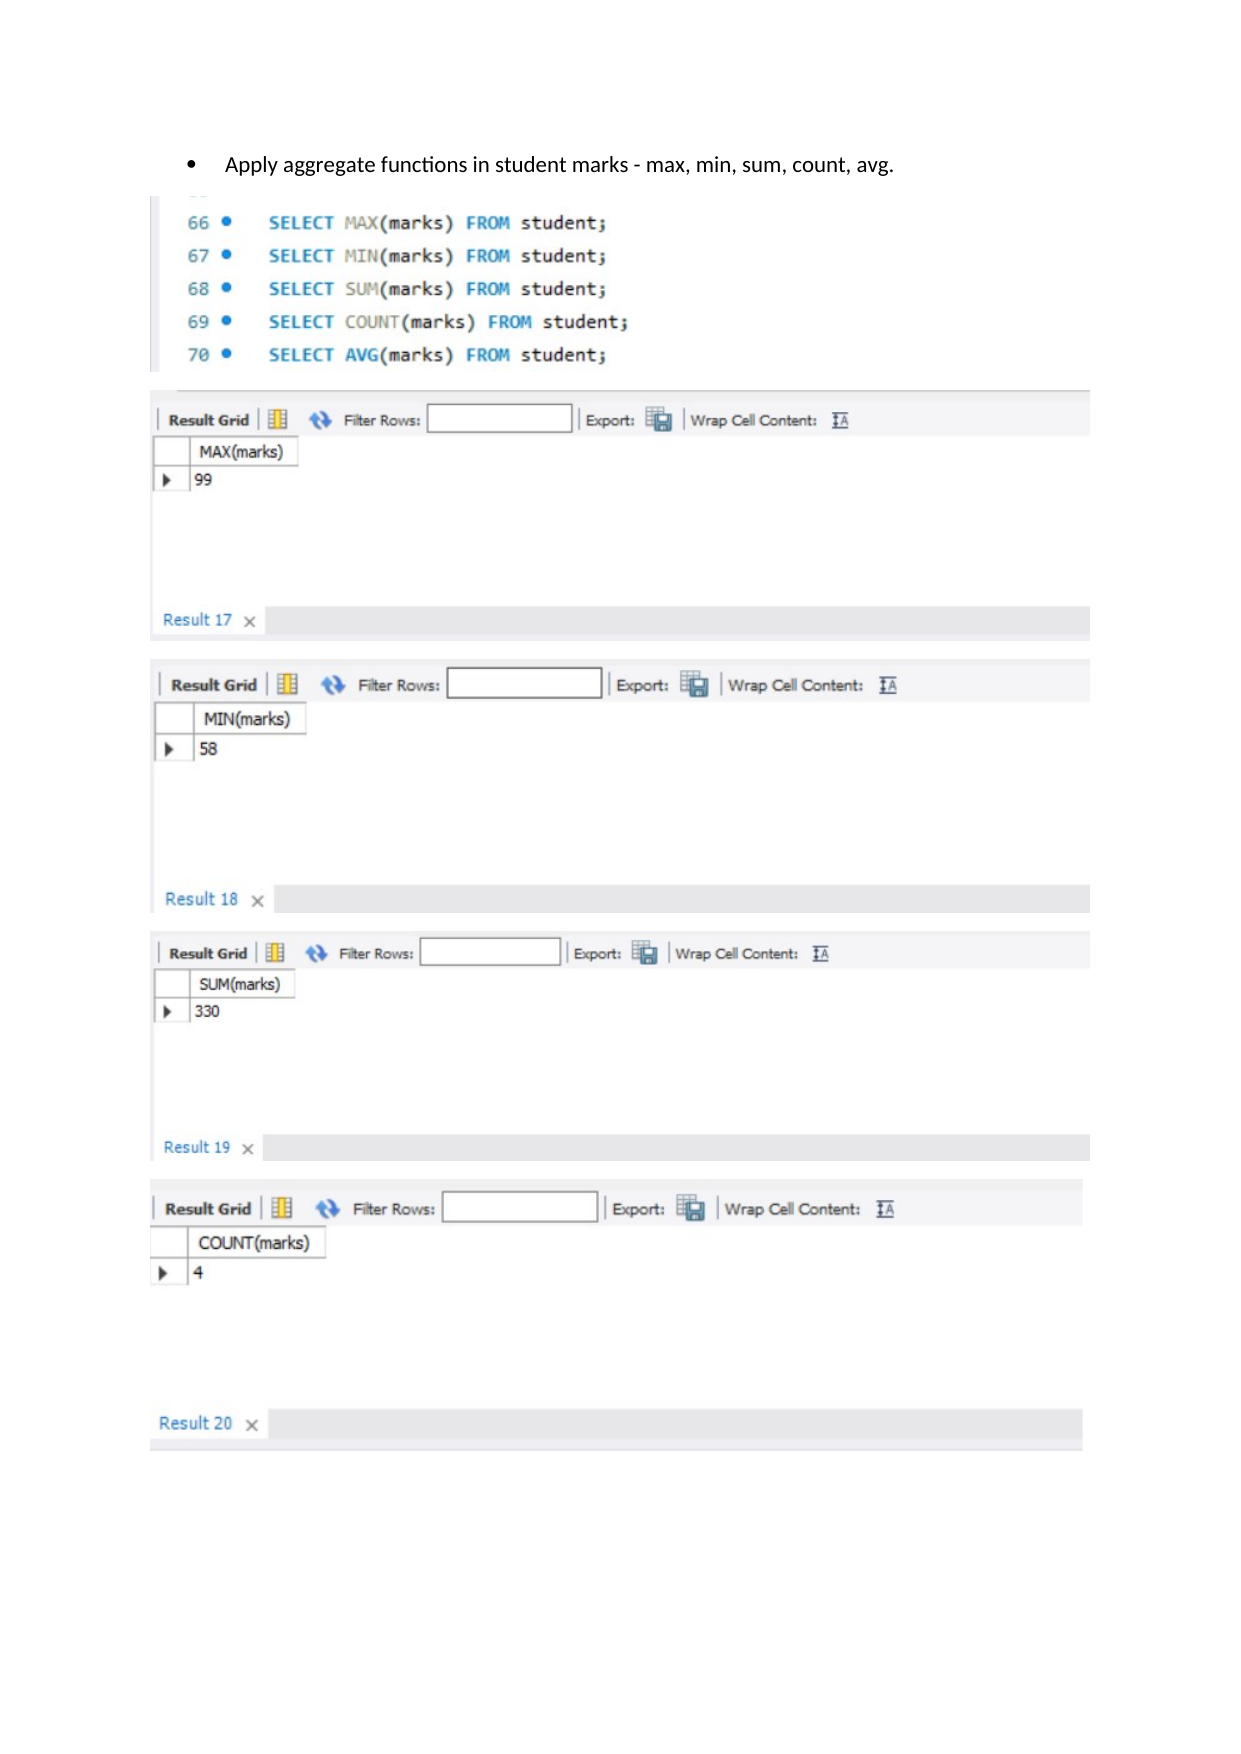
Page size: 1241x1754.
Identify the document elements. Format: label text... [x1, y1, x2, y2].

picture [150, 1179, 1083, 1451]
picture [150, 931, 1091, 1161]
picture [150, 390, 1091, 641]
list Apply aggregate functions in student marks - max, min, sum, count, avg. [187, 150, 1090, 178]
picture [150, 196, 984, 372]
picture [150, 659, 1091, 913]
